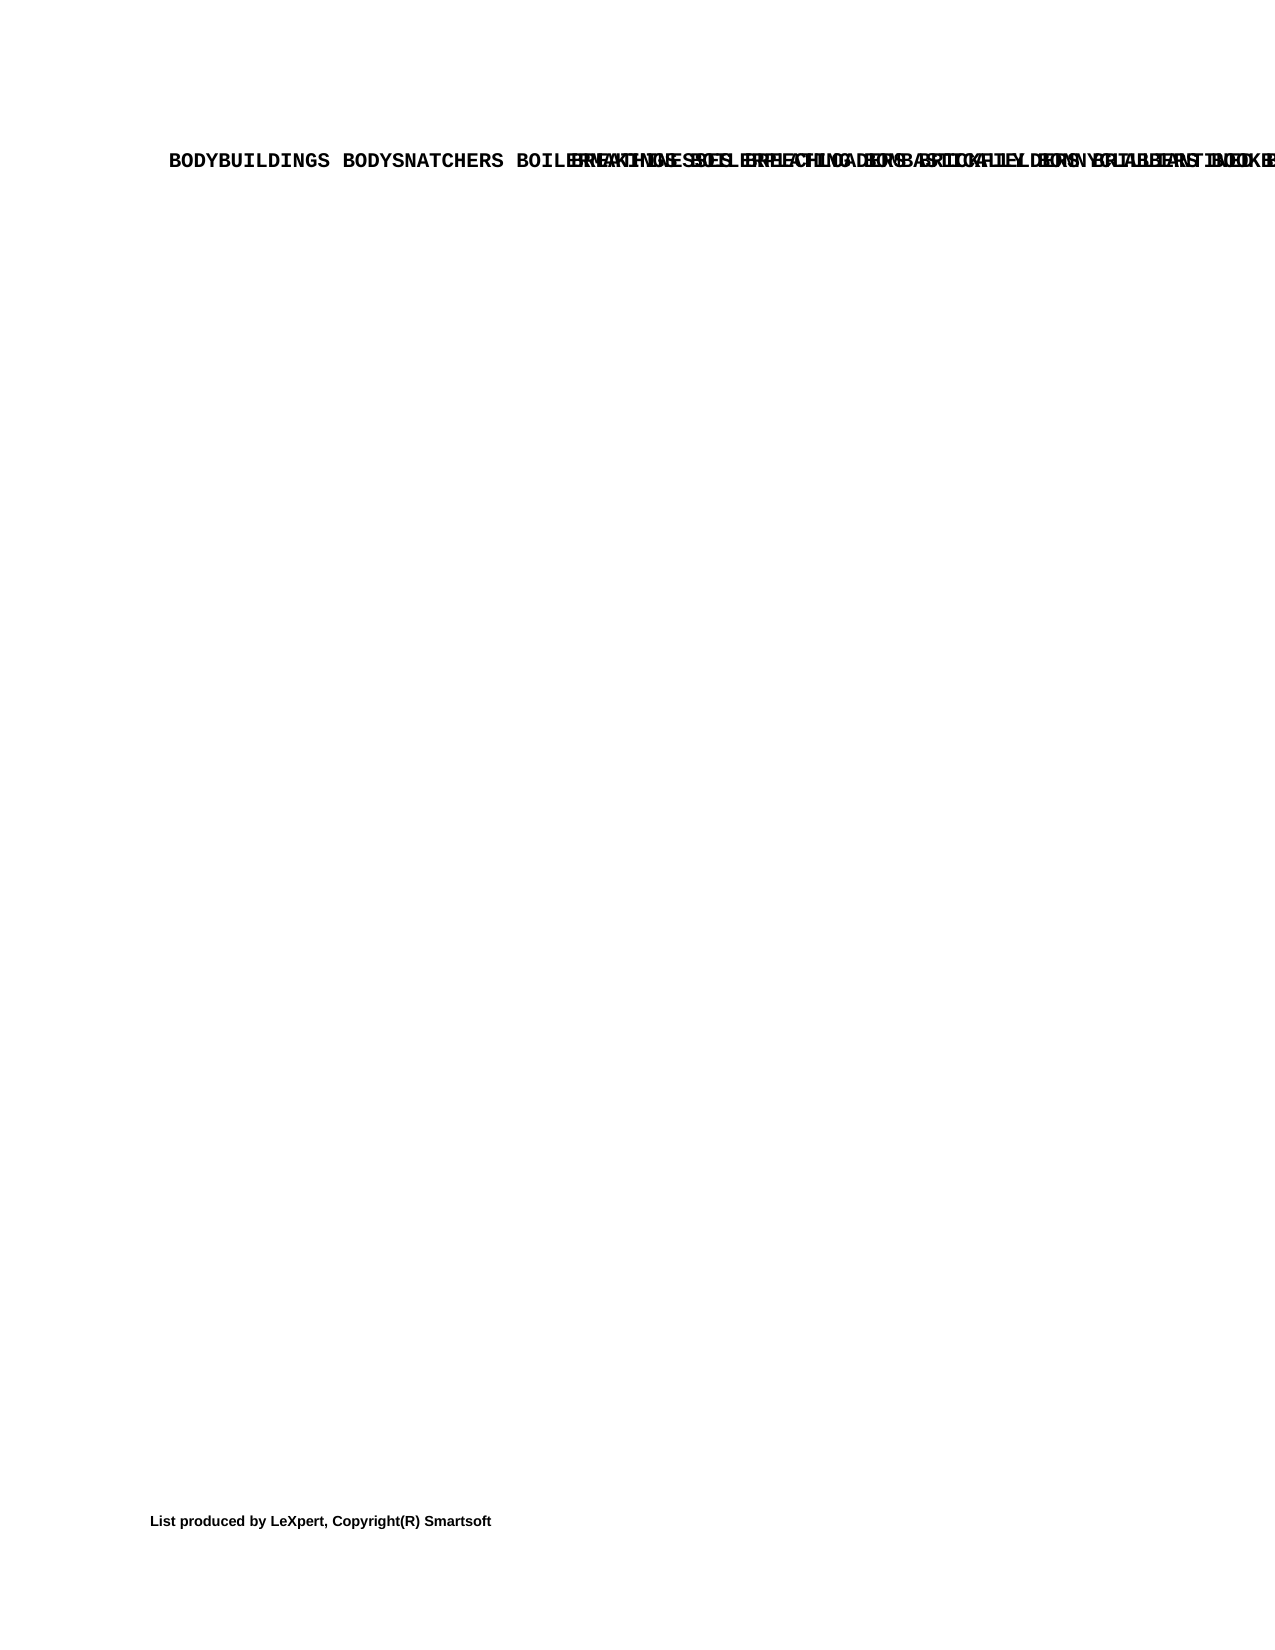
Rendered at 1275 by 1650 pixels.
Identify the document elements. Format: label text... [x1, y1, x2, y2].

text List produced by LeXpert, Copyright(R) Smartsoft [150, 1513, 1129, 1530]
